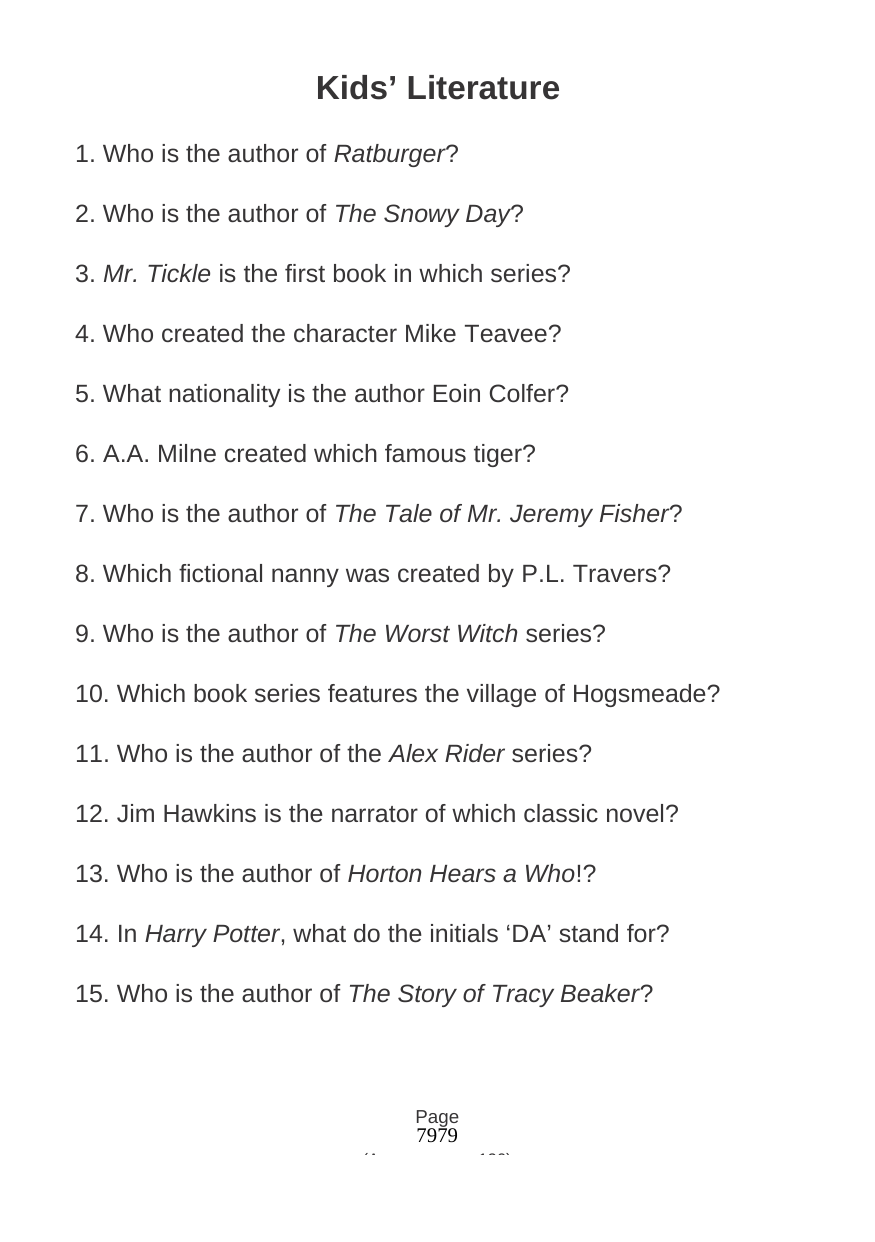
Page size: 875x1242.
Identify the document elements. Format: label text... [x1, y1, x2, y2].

text 15. Who is the author of The Story of Tracy Beaker? [75, 979, 755, 1007]
text 10. Which book series features the village of Hogsmeade? [75, 679, 755, 707]
text 7. Who is the author of The Tale of Mr. Jeremy Fisher? [75, 499, 755, 527]
text 1. Who is the author of Ratburger? [75, 139, 755, 167]
text 9. Who is the author of The Worst Witch series? [75, 619, 755, 647]
text 14. In Harry Potter, what do the initials ‘DA’ stand for? [75, 919, 755, 947]
text 5. What nationality is the author Eoin Colfer? [75, 379, 755, 407]
text 2. Who is the author of The Snowy Day? [75, 199, 755, 227]
text Kids’ Literature [316, 68, 755, 107]
text 4. Who created the character Mike Teavee? [75, 319, 755, 347]
text 13. Who is the author of Horton Hears a Who!? [75, 859, 755, 887]
text 6. A.A. Milne created which famous tiger? [75, 439, 755, 467]
text 11. Who is the author of the Alex Rider series? [75, 739, 755, 767]
text 8. Which fictional nanny was created by P.L. Travers? [75, 559, 755, 587]
text 12. Jim Hawkins is the narrator of which classic novel? [75, 799, 755, 827]
text 3. Mr. Tickle is the first book in which series? [75, 259, 755, 287]
